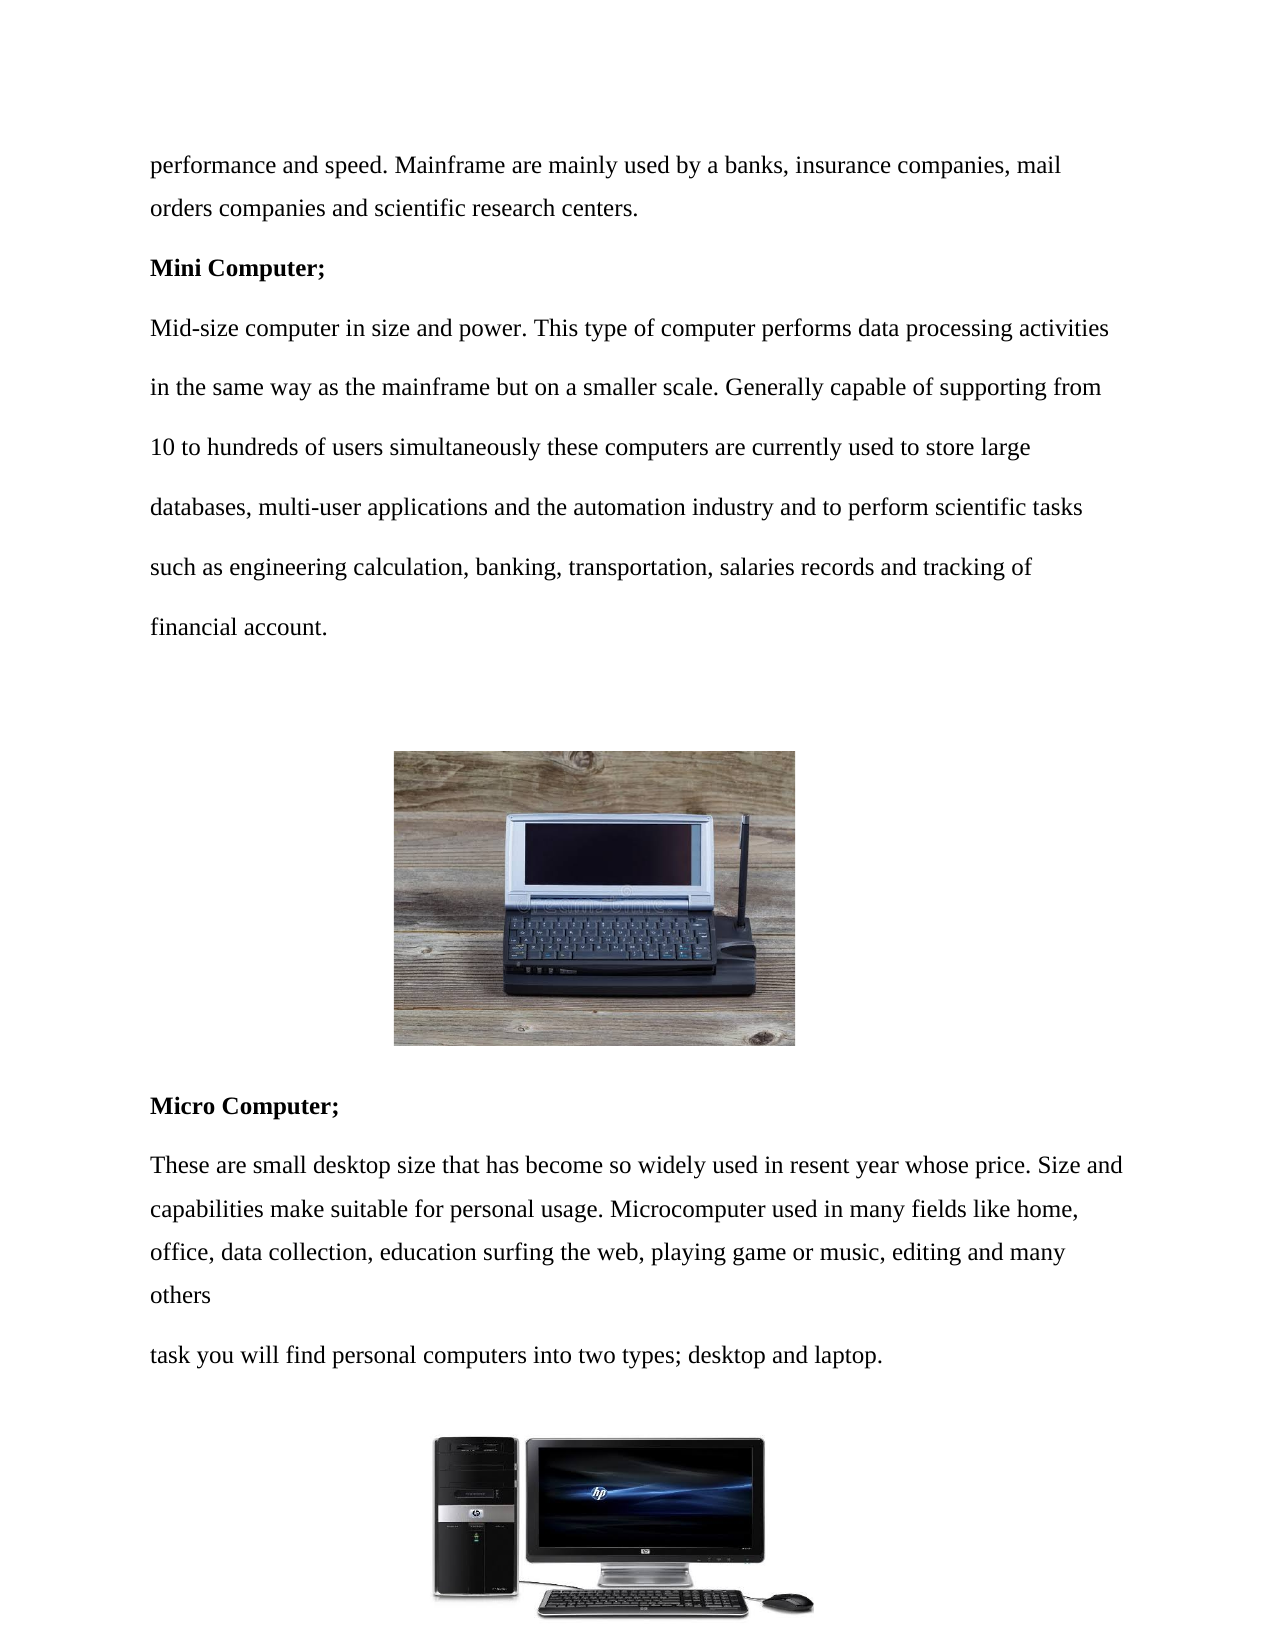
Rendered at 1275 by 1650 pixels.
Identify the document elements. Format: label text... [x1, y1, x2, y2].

text databases, multi-user applications and the automation industry and to perform scientific tasks [150, 492, 1125, 521]
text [150, 150, 1125, 222]
text Mid-size computer in size and power. This type of computer performs data processing activities [150, 313, 1125, 341]
text such as engineering calculation, banking, transportation, salaries records and tracking of [150, 552, 1125, 581]
picture [393, 751, 796, 1046]
text These are small desktop size that has become so widely used in resent year whose price. Size and capabilities make suitable for personal usage. Microcomputer used in many fields like home, office, data collection, education surfing the web, playing game or music, editing and many others [150, 1151, 1125, 1309]
text 10 to hundreds of users simultaneously these computers are currently used to store large [150, 432, 1125, 461]
picture [429, 1408, 814, 1625]
text Mini Computer; [150, 253, 1125, 282]
text in the same way as the mainframe but on a smaller scale. Generally capable of supporting from [150, 372, 1125, 401]
text task you will find personal computers into two types; desktop and laptop. [150, 1340, 1125, 1368]
text financial account. [150, 612, 1125, 640]
